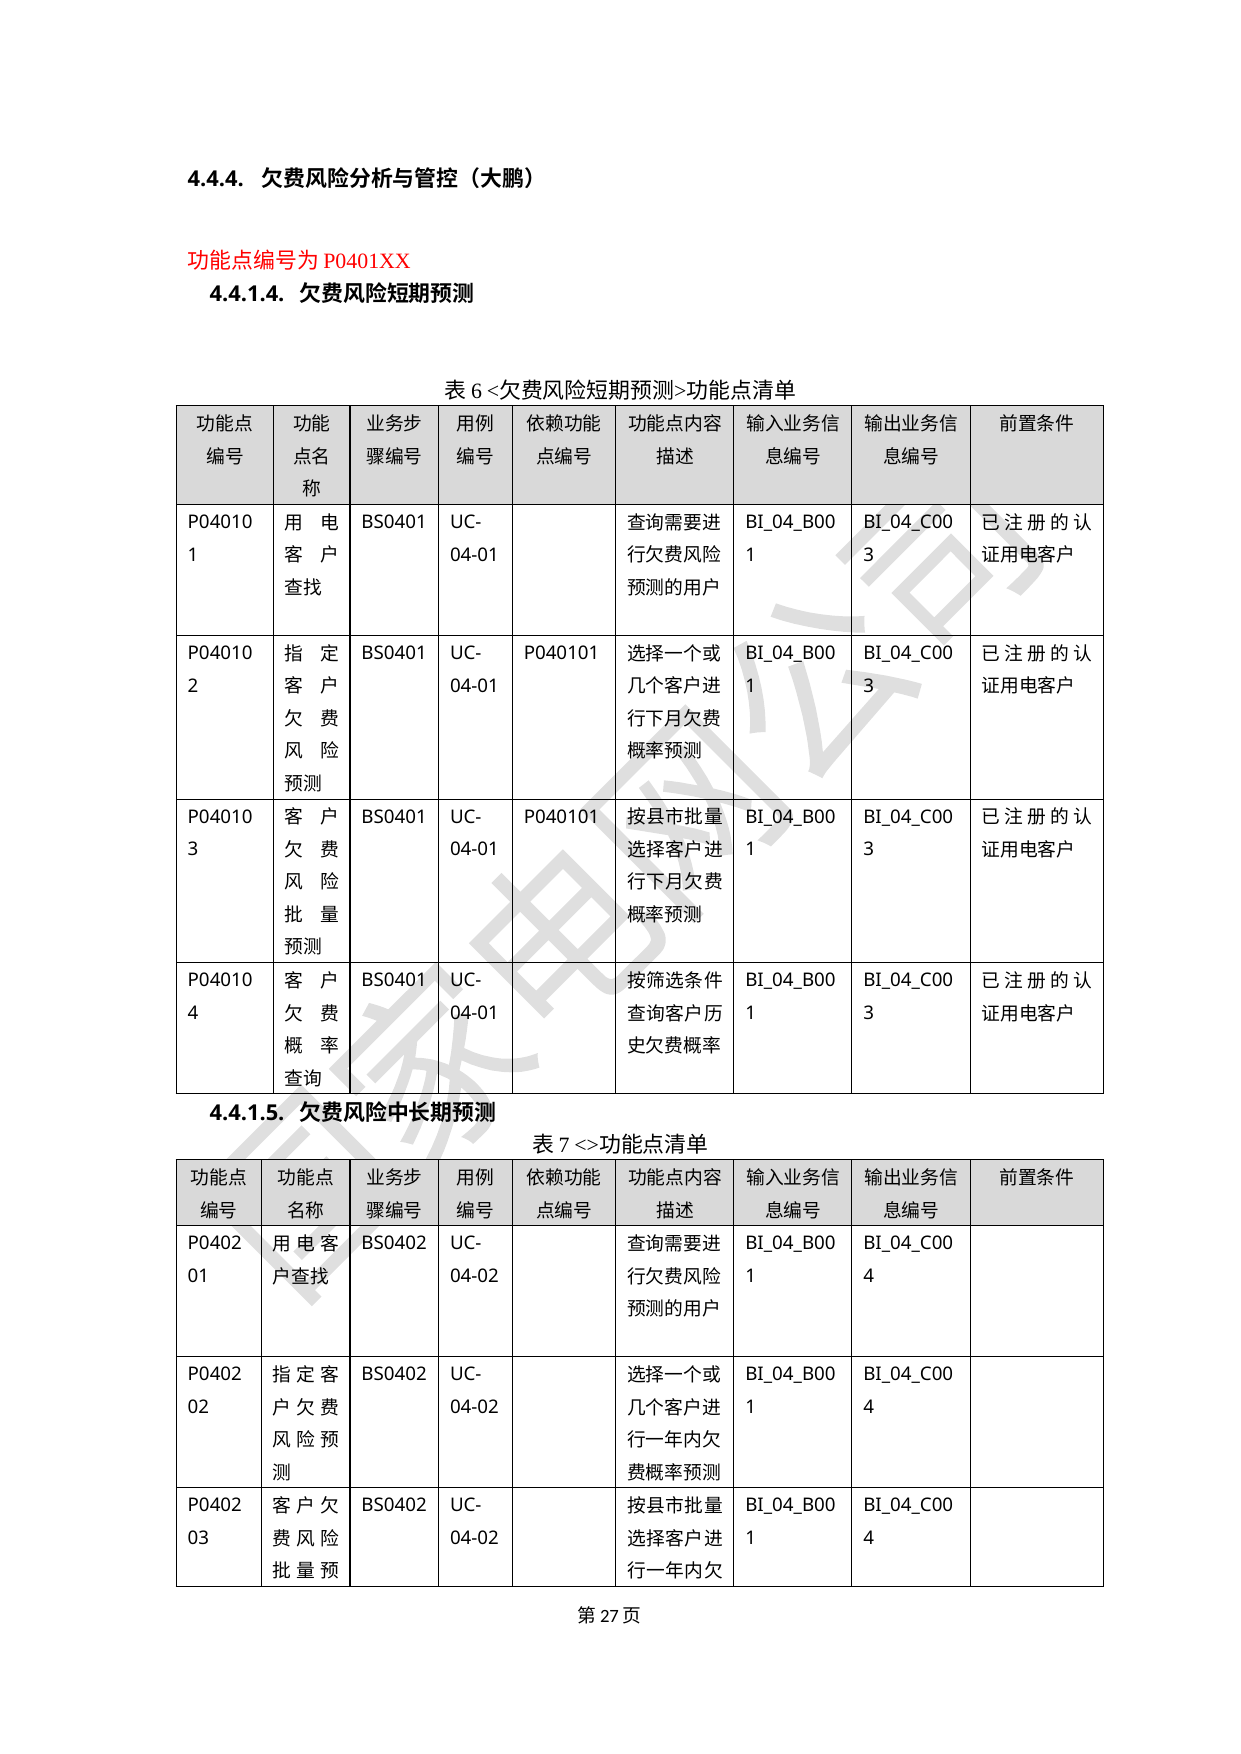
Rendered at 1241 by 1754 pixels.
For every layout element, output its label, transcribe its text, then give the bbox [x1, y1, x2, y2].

subtitle 欠费风险中长期预测 [209, 1094, 1031, 1127]
table_cell UC-04-02 [439, 1226, 512, 1356]
table_cell P040104 [177, 963, 273, 1093]
table_cell BI_04_B001 [734, 505, 851, 635]
table_cell 已注册的认证用电客户 [971, 636, 1103, 798]
table_cell BI_04_C004 [852, 1226, 970, 1356]
table_cell P040101 [177, 505, 273, 635]
table_cell BS0402 [351, 1226, 438, 1356]
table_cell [616, 1488, 733, 1586]
table_cell [971, 1226, 1103, 1356]
table_cell [971, 1488, 1103, 1586]
table_cell [513, 1357, 615, 1487]
table_cell [513, 1226, 615, 1356]
table_cell BI_04_B001 [734, 636, 851, 798]
table_header 功能点内容描述 [616, 1160, 733, 1225]
table_cell UC-04-02 [439, 1488, 512, 1586]
table_cell P040101 [513, 636, 615, 798]
table_cell BI_04_C003 [852, 800, 970, 962]
table_cell [513, 963, 615, 1093]
table_header 输出业务信息编号 [852, 1160, 970, 1225]
table_header 功能点内容描述 [616, 406, 733, 504]
table_cell UC-04-01 [439, 800, 512, 962]
table_cell UC-04-01 [439, 963, 512, 1093]
table_cell BI_04_C004 [852, 1488, 970, 1586]
table_cell BS0401 [351, 800, 438, 962]
table_cell BI_04_C003 [852, 505, 970, 635]
table_cell UC-04-01 [439, 636, 512, 798]
table_cell 指定客户欠费风险预测 [274, 636, 349, 798]
table_header 功能点编号 [177, 406, 273, 504]
table_cell 已注册的认证用电客户 [971, 505, 1103, 635]
table_cell BS0401 [351, 505, 438, 635]
table_cell 选择一个或几个客户进行下月欠费概率预测 [616, 636, 733, 798]
table_cell 按县市批量选择客户进行下月欠费概率预测 [616, 800, 733, 962]
table_header 功能点名称 [262, 1160, 349, 1225]
table_header 用例编号 [439, 406, 512, 504]
table_cell BI_04_B001 [734, 1357, 851, 1487]
table_cell P040203 [177, 1488, 261, 1586]
table_header 依赖功能点编号 [513, 406, 615, 504]
table_cell BI_04_C004 [852, 1357, 970, 1487]
table_header 用例编号 [439, 1160, 512, 1225]
table_cell BI_04_B001 [734, 800, 851, 962]
subtitle 欠费风险短期预测 [209, 275, 1031, 308]
table_cell 用电客户查找 [262, 1226, 349, 1356]
table_cell BI_04_C003 [852, 636, 970, 798]
table_cell 查询需要进行欠费风险预测的用户 [616, 505, 733, 635]
table_cell 客户欠费风险批量预测 [274, 800, 349, 962]
table_cell 用电客户查找 [274, 505, 349, 635]
table_cell 已注册的认证用电客户 [971, 800, 1103, 962]
table_cell BI_04_B001 [734, 1488, 851, 1586]
table_cell UC-04-01 [439, 505, 512, 635]
table_header 依赖功能点编号 [513, 1160, 615, 1225]
table_header 前置条件 [971, 1160, 1103, 1225]
table_header 输出业务信息编号 [852, 406, 970, 504]
table_cell BI_04_B001 [734, 963, 851, 1093]
text 功能点编号为P0401XX [187, 243, 1053, 275]
table_cell BS0402 [351, 1357, 438, 1487]
table_cell [513, 1488, 615, 1586]
table_cell P040102 [177, 636, 273, 798]
table_header 输入业务信息编号 [734, 406, 851, 504]
table_cell BI_04_C003 [852, 963, 970, 1093]
table_cell P040202 [177, 1357, 261, 1487]
table_cell [971, 1357, 1103, 1487]
table_header 业务步骤编号 [351, 1160, 438, 1225]
table_cell BS0401 [351, 963, 438, 1093]
table_cell 指定客户欠费风险预测 [262, 1357, 349, 1487]
table_cell BS0401 [351, 636, 438, 798]
table_cell 客户欠费概率查询 [274, 963, 349, 1093]
table_cell [513, 505, 615, 635]
subtitle 欠费风险分析与管控（大鹏） [187, 160, 1053, 193]
table_cell 已注册的认证用电客户 [971, 963, 1103, 1093]
table_header 功能点编号 [177, 1160, 261, 1225]
table_header 业务步骤编号 [351, 406, 438, 504]
table_header 输入业务信息编号 [734, 1160, 851, 1225]
table_cell 客户欠费风险批量预测 [262, 1488, 349, 1586]
table_cell BS0402 [351, 1488, 438, 1586]
table_cell 查询需要进行欠费风险预测的用户 [616, 1226, 733, 1356]
table_cell P040201 [177, 1226, 261, 1356]
table_cell 选择一个或几个客户进行一年内欠费概率预测 [616, 1357, 733, 1487]
table_cell UC-04-02 [439, 1357, 512, 1487]
table_header 功能点名称 [274, 406, 349, 504]
table_cell P040101 [513, 800, 615, 962]
table_header 前置条件 [971, 406, 1103, 504]
table_cell 按筛选条件查询客户历史欠费概率 [616, 963, 733, 1093]
table_cell BI_04_B001 [734, 1226, 851, 1356]
table_cell P040103 [177, 800, 273, 962]
